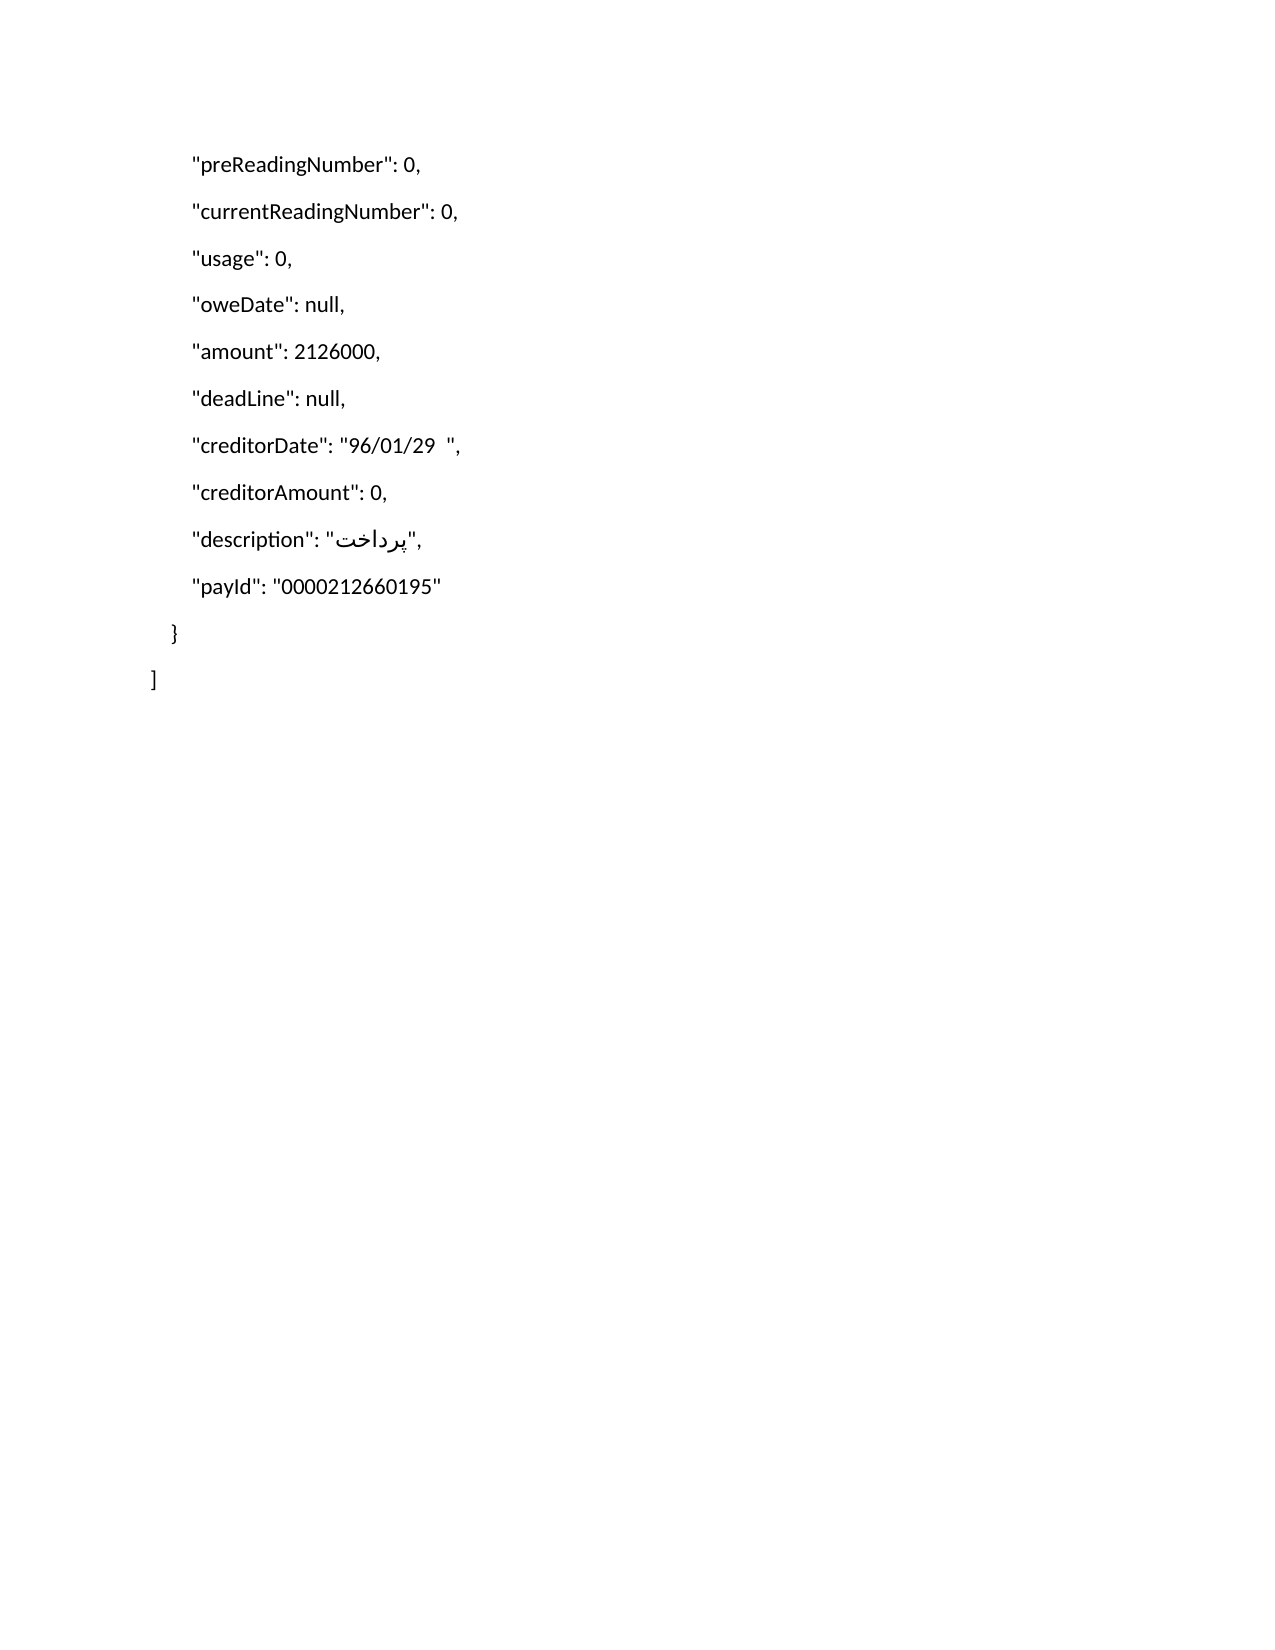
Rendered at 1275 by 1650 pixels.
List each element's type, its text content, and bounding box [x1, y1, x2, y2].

text "currentReadingNumber": 0, [150, 197, 1125, 225]
text "preReadingNumber": 0, [150, 150, 1125, 178]
text "amount": 2126000, [150, 337, 1125, 366]
text ] [150, 666, 1125, 694]
text "creditorDate": "96/01/29 ", [150, 431, 1125, 459]
text "description": "پرداخت", [150, 525, 1125, 553]
text "deadLine": null, [150, 384, 1125, 412]
text "oweDate": null, [150, 291, 1125, 319]
text } [150, 619, 1125, 647]
text "payId": "0000212660195" [150, 572, 1125, 600]
text "creditorAmount": 0, [150, 478, 1125, 506]
text "usage": 0, [150, 244, 1125, 272]
